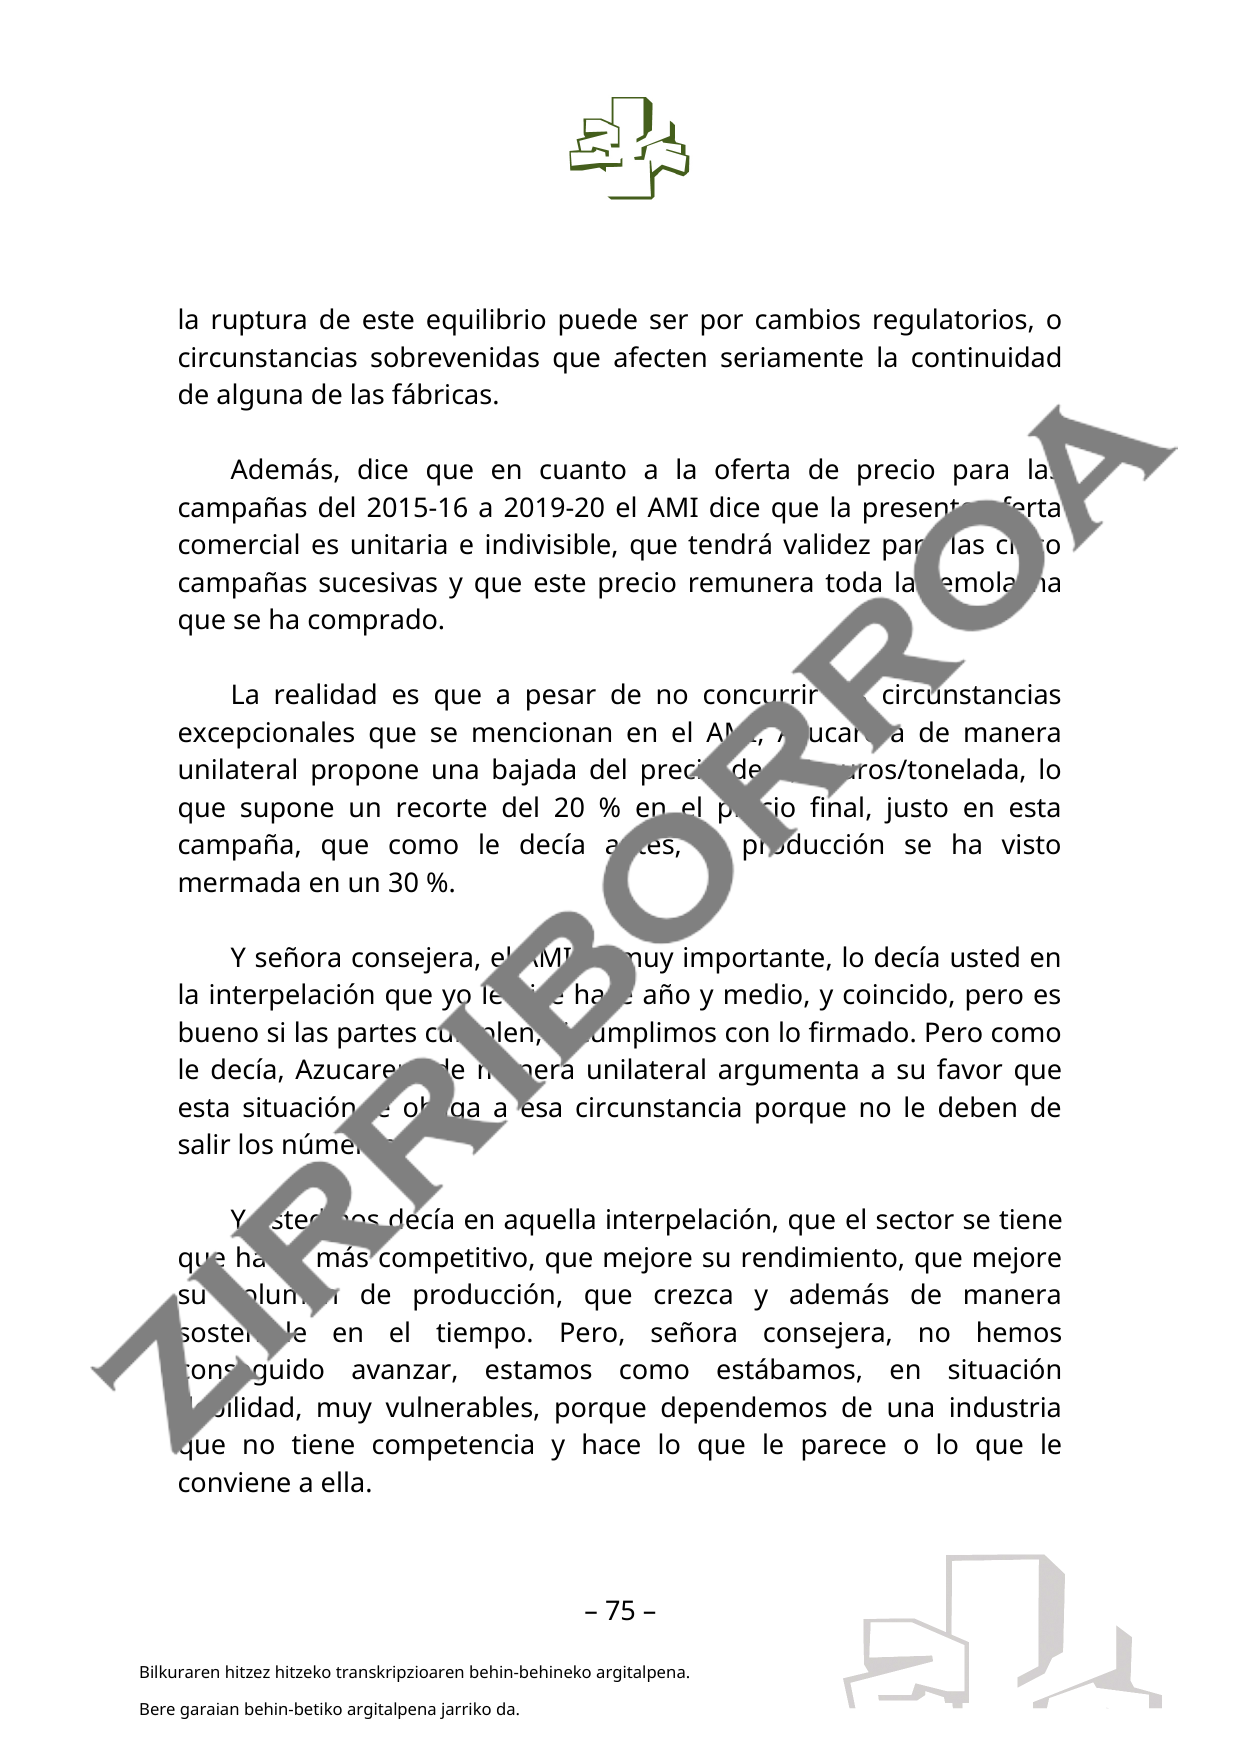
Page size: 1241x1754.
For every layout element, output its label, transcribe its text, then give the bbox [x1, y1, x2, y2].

text Y usted nos decía en aquella interpelación, que el sector se tiene que hacer más competitivo, que mejore su rendimiento, que mejore su volumen de producción, que crezca y además de manera sostenible en el tiempo. Pero, señora consejera, no hemos conseguido avanzar, estamos como estábamos, en situación debilidad, muy vulnerables, porque dependemos de una industria que no tiene competencia y hace lo que le parece o lo que le conviene a ella. [177, 1200, 1063, 1500]
text Además, dice que en cuanto a la oferta de precio para las campañas del 2015-16 a 2019-20 el AMI dice que la presente oferta comercial es unitaria e indivisible, que tendrá validez para las cinco campañas sucesivas y que este precio remunera toda la remolacha que se ha comprado. [177, 450, 1063, 637]
picture [540, 74, 718, 223]
picture [797, 1491, 1169, 1710]
text La realidad es que a pesar de no concurrir las circunstancias excepcionales que se mencionan en el AMI, Azucarera de manera unilateral propone una bajada del precio de 6,5 euros/tonelada, lo que supone un recorte del 20 % en el precio final, justo en esta campaña, que como le decía antes, la producción se ha visto mermada en un 30 %. [177, 675, 1063, 900]
text Y señora consejera, el AMI es muy importante, lo decía usted en la interpelación que yo le hice hace año y medio, y coincido, pero es bueno si las partes cumplen, si cumplimos con lo firmado. Pero como le decía, Azucarera de manera unilateral argumenta a su favor que esta situación le obliga a esa circunstancia porque no le deben de salir los números. [177, 937, 1063, 1162]
